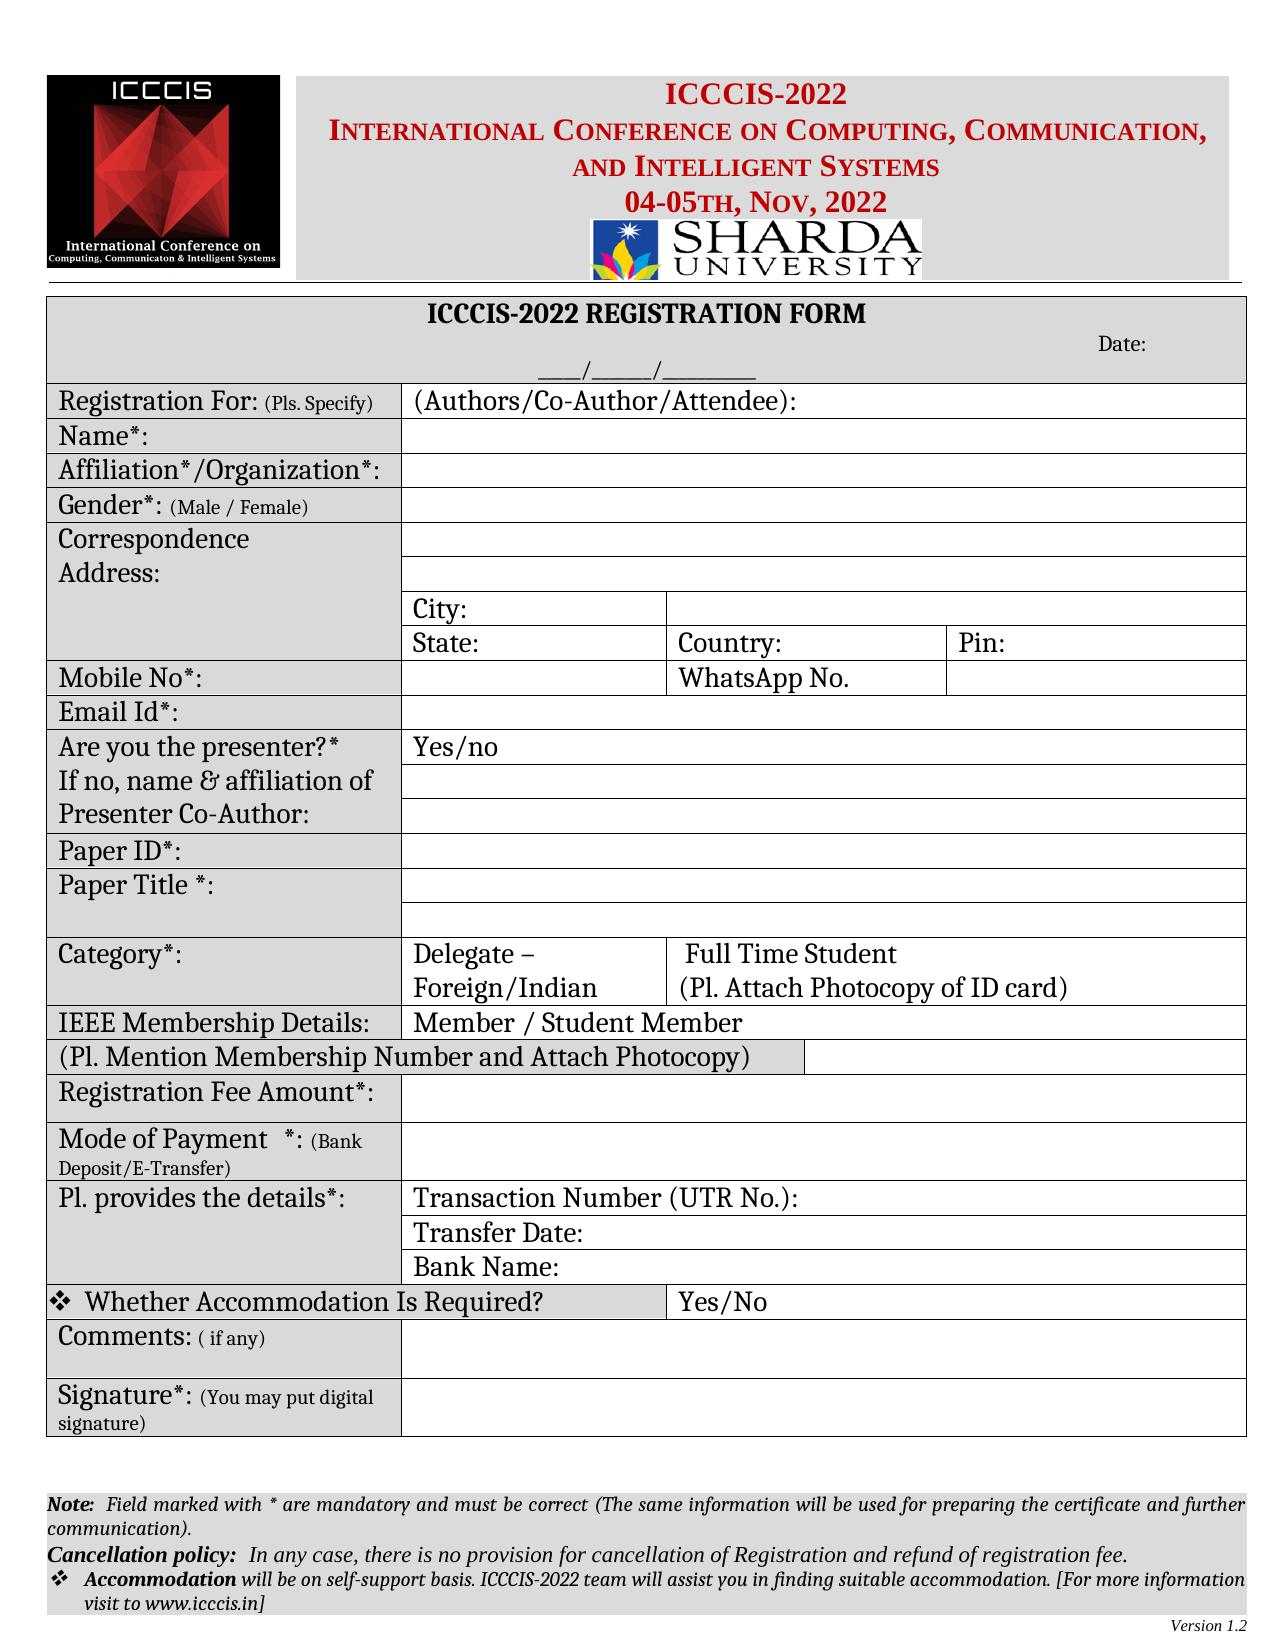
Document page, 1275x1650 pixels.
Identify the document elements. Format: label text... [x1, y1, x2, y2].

table_cell Transfer Date: [402, 1216, 1246, 1249]
table_cell Category*: [47, 938, 401, 1005]
table_cell Name*: [47, 419, 401, 452]
picture [589, 219, 922, 280]
table_cell Pin: [947, 626, 1246, 660]
table_cell Gender*: (Male / Female) [47, 488, 401, 522]
table_cell Affiliation*/Organization*: [47, 454, 401, 487]
table_cell [667, 592, 1246, 625]
table_cell (Pl. Mention Membership Number and Attach Photocopy) [47, 1040, 804, 1074]
table_cell Registration Fee Amount*: [47, 1075, 401, 1122]
table_cell [402, 1075, 1246, 1122]
table_header ICCCIS-2022 REGISTRATION FORM Date: _____/_______/___________ [47, 297, 1246, 383]
table_cell (Authors/Co-Author/Attendee): [402, 384, 1246, 418]
picture [46, 75, 281, 268]
table_cell Country: [667, 626, 946, 660]
table_cell Pl. provides the details*: [47, 1181, 401, 1284]
table_cell Email Id*: [47, 696, 401, 729]
table_cell [402, 523, 1246, 556]
table_cell WhatsApp No. [667, 661, 946, 694]
table_cell Yes/no [402, 730, 1246, 764]
table_cell [402, 419, 1246, 452]
table_cell Bank Name: [402, 1250, 1246, 1284]
table_cell [402, 1123, 1246, 1180]
table_cell [402, 1379, 1246, 1436]
table_cell Full Time Student (Pl. Attach Photocopy of ID card) [667, 938, 1246, 1005]
table_cell Yes/No [667, 1285, 1246, 1318]
table_cell Comments: ( if any) [47, 1320, 401, 1377]
table_cell IEEE Membership Details: [47, 1006, 401, 1039]
table_cell Registration For: (Pls. Specify) [47, 384, 401, 418]
table_cell Paper ID*: [47, 834, 401, 867]
table_cell Signature*: (You may put digital signature) [47, 1379, 401, 1436]
table_cell [402, 799, 1246, 833]
table_cell Transaction Number (UTR No.): [402, 1181, 1246, 1215]
table_cell Whether Accommodation Is Required? [47, 1285, 666, 1318]
table_cell [947, 661, 1246, 694]
table_cell Mode of Payment *: (Bank Deposit/E-Transfer) [47, 1123, 401, 1180]
table_cell [402, 488, 1246, 522]
table_cell Paper Title *: [47, 869, 401, 937]
table_cell Delegate – Foreign/Indian [402, 938, 666, 1005]
table_cell [402, 903, 1246, 937]
table_cell Are you the presenter?* If no, name & affiliation of Presenter Co-Author: [47, 730, 401, 833]
table_cell [402, 696, 1246, 729]
table_cell [402, 1320, 1246, 1377]
table_cell Member / Student Member [402, 1006, 1246, 1039]
table_cell Mobile No*: [47, 661, 401, 694]
table_cell [402, 661, 666, 694]
table_cell City: [402, 592, 666, 625]
table_cell Correspondence Address: [47, 523, 401, 660]
table_cell [402, 454, 1246, 487]
table_cell [402, 557, 1246, 591]
table_cell [402, 869, 1246, 902]
table_cell [402, 834, 1246, 867]
table_cell [402, 765, 1246, 798]
table_cell State: [402, 626, 666, 660]
table_cell [805, 1040, 1246, 1074]
